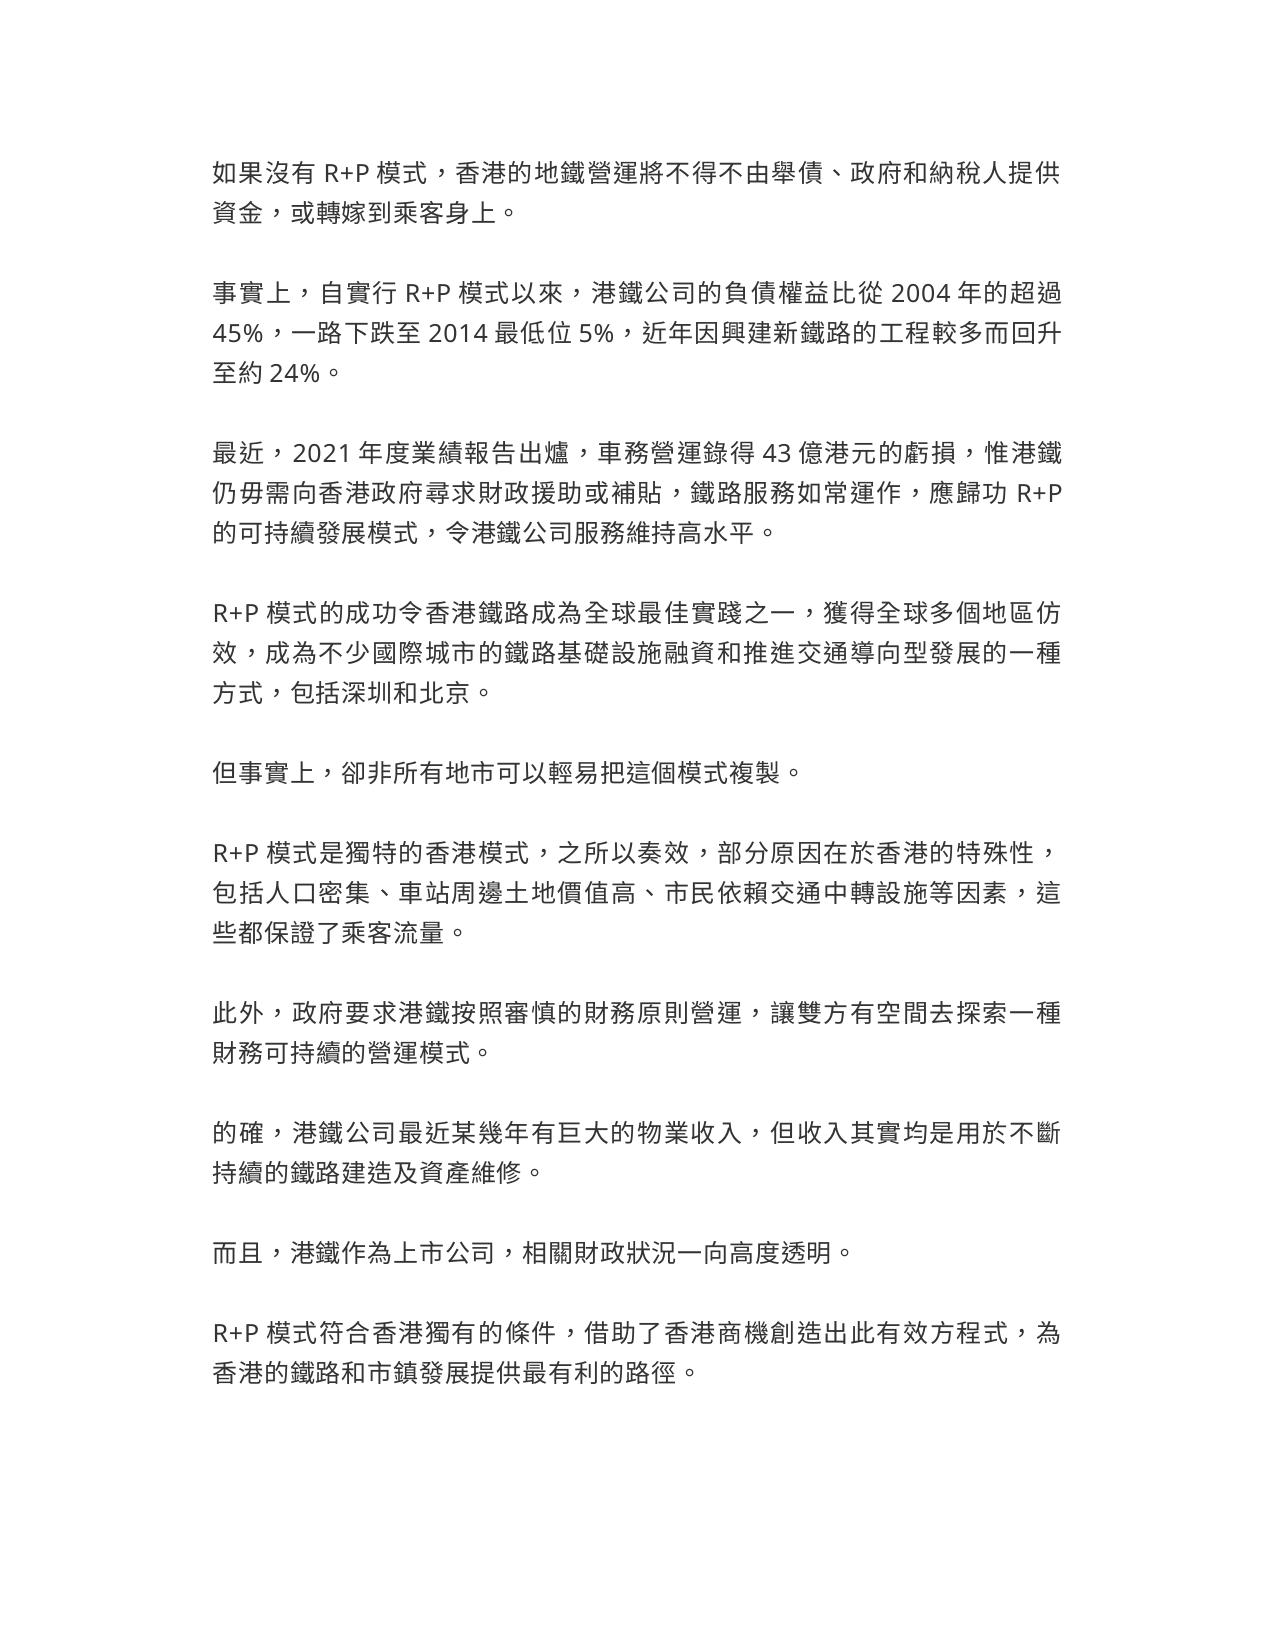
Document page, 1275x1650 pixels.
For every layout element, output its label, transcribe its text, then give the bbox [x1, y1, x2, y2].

text R+P模式符合香港獨有的條件，借助了香港商機創造出此有效方程式，為香港的鐵路和市鎮發展提供最有利的路徑。 [212, 1310, 1062, 1390]
text 最近，2021年度業績報告出爐，車務營運錄得43億港元的虧損，惟港鐵仍毋需向香港政府尋求財政援助或補貼，鐵路服務如常運作，應歸功R+P的可持續發展模式，令港鐵公司服務維持高水平。 [212, 430, 1062, 550]
text 但事實上，卻非所有地市可以輕易把這個模式複製。 [212, 750, 1062, 790]
text 如果沒有R+P模式，香港的地鐵營運將不得不由舉債、政府和納稅人提供資金，或轉嫁到乘客身上。 [212, 150, 1062, 230]
text 的確，港鐵公司最近某幾年有巨大的物業收入，但收入其實均是用於不斷持續的鐵路建造及資產維修。 [212, 1110, 1062, 1190]
text 而且，港鐵作為上市公司，相關財政狀況一向高度透明。 [212, 1230, 1062, 1270]
text 事實上，自實行R+P模式以來，港鐵公司的負債權益比從2004年的超過45%，一路下跌至2014最低位5%，近年因興建新鐵路的工程較多而回升至約24%。 [212, 270, 1062, 390]
text R+P模式是獨特的香港模式，之所以奏效，部分原因在於香港的特殊性，包括人口密集、車站周邊土地價值高、市民依賴交通中轉設施等因素，這些都保證了乘客流量。 [212, 790, 1062, 950]
text R+P模式的成功令香港鐵路成為全球最佳實踐之一，獲得全球多個地區仿效，成為不少國際城市的鐵路基礎設施融資和推進交通導向型發展的一種方式，包括深圳和北京。 [212, 590, 1062, 710]
text 此外，政府要求港鐵按照審慎的財務原則營運，讓雙方有空間去探索一種財務可持續的營運模式。 [212, 990, 1062, 1070]
